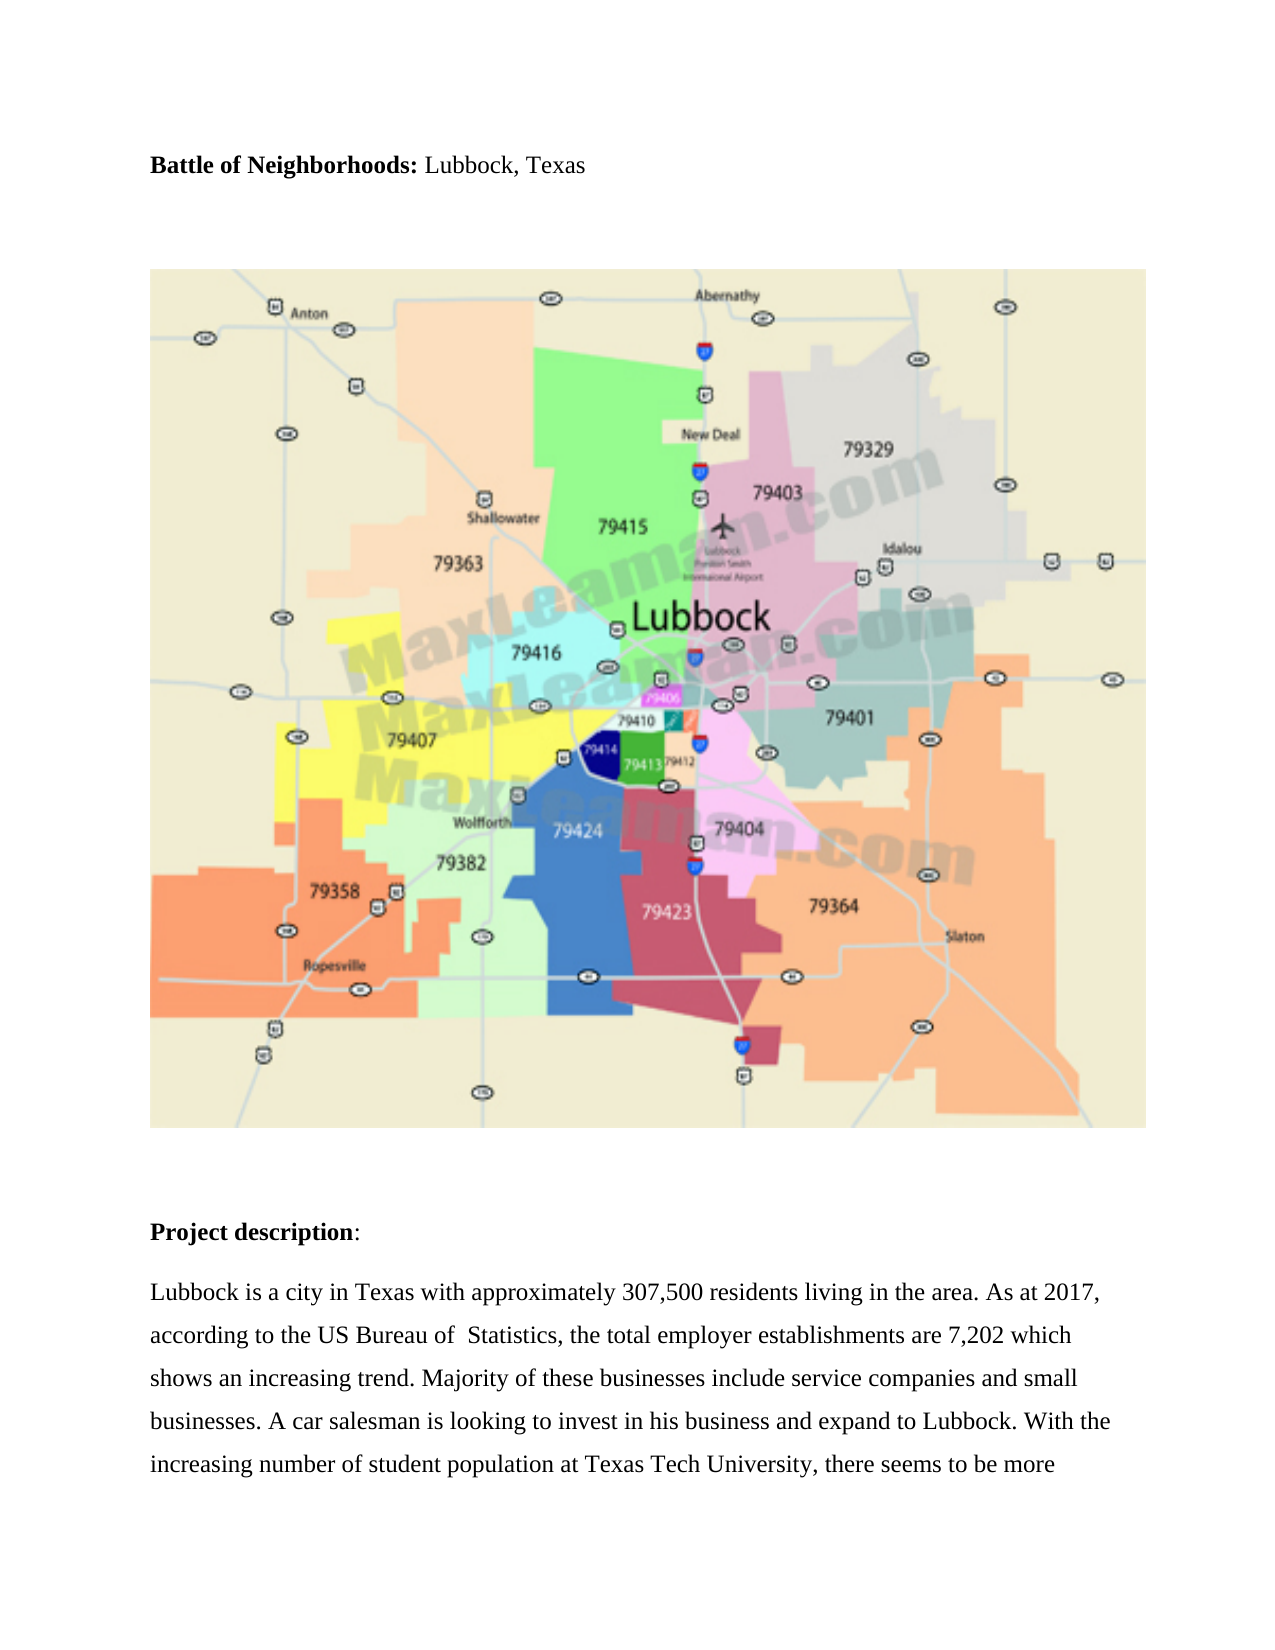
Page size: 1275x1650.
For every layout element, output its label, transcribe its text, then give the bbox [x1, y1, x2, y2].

text Battle of Neighborhoods: Lubbock, Texas [150, 150, 1125, 179]
text Project description: [150, 1217, 1125, 1246]
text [150, 1277, 1125, 1478]
picture [150, 269, 1146, 1128]
